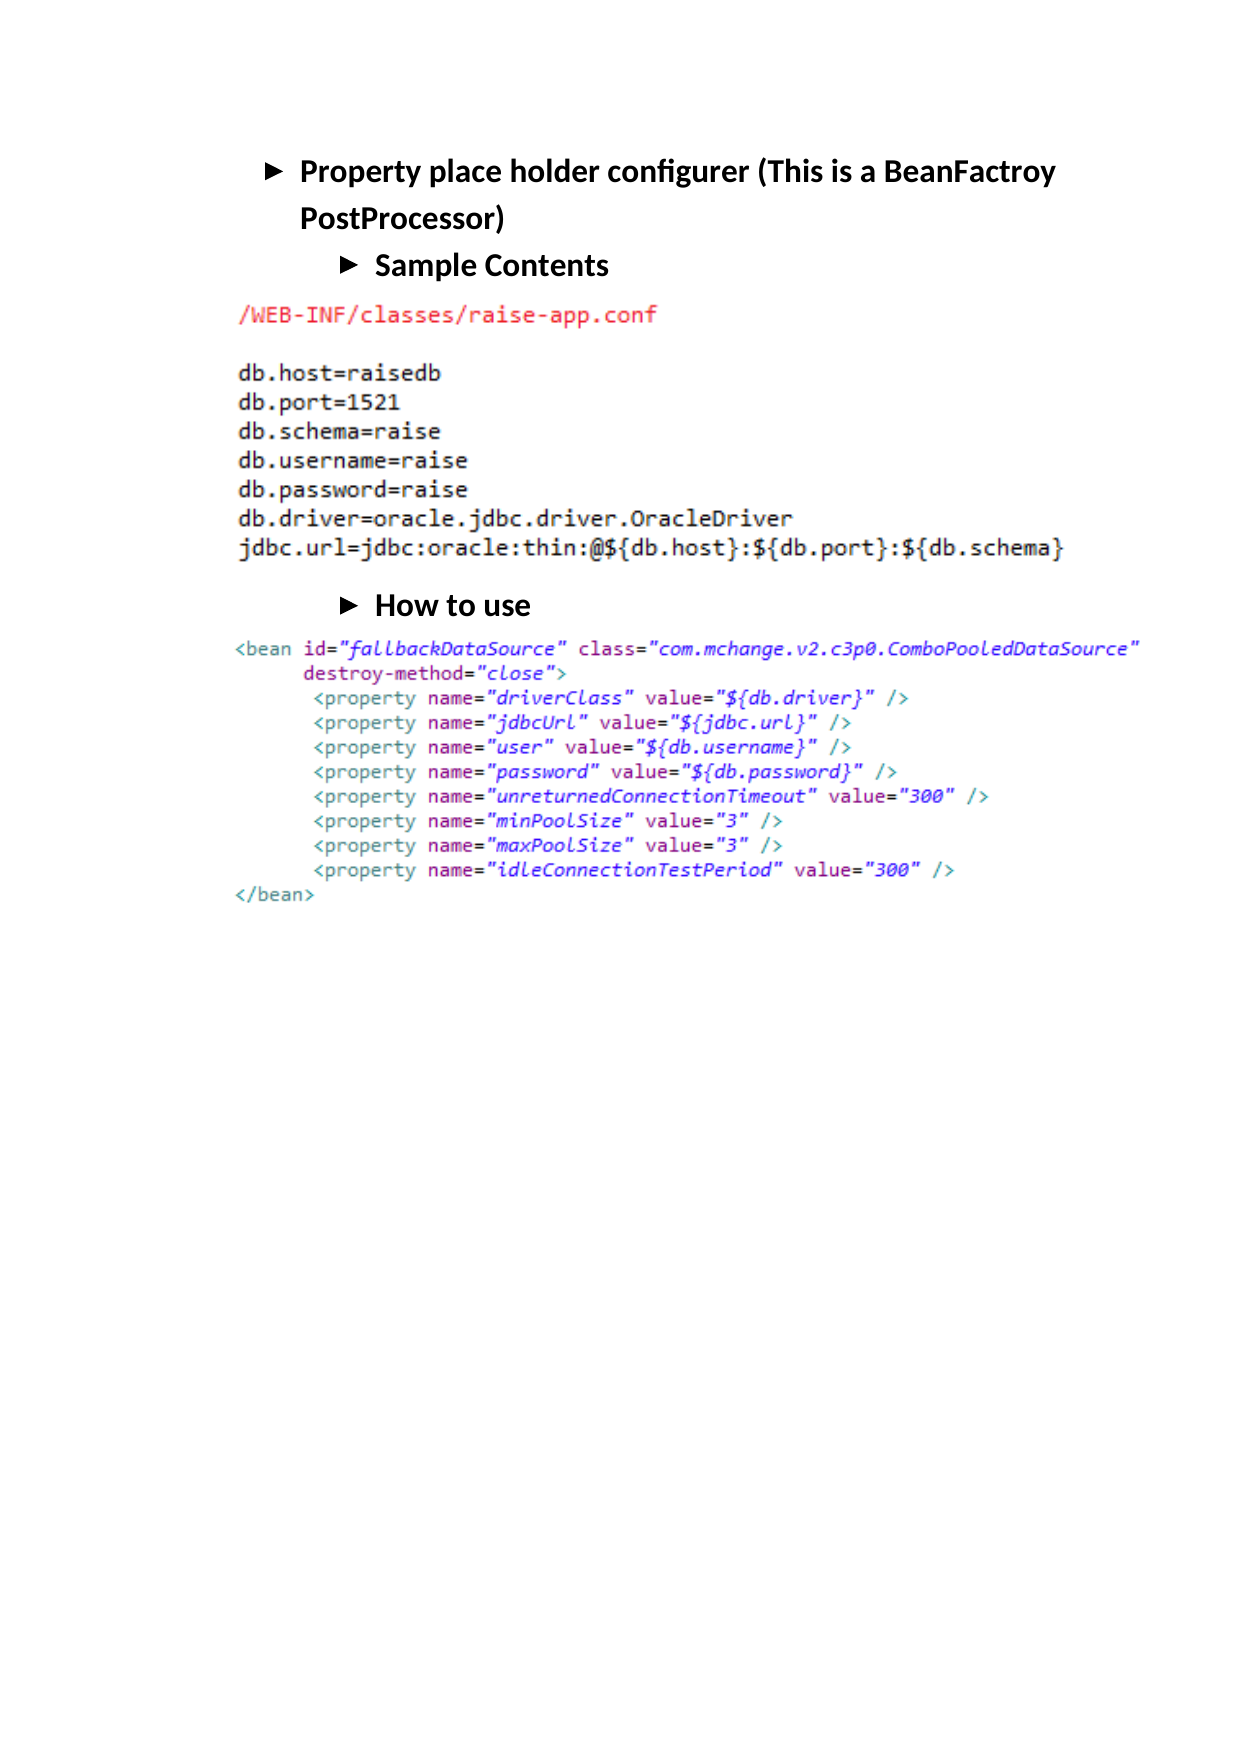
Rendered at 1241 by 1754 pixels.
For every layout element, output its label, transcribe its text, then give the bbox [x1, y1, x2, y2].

list Sample Contents [337, 243, 1090, 284]
picture [225, 290, 1113, 581]
list How to use [337, 584, 1090, 625]
list Property place holder configurer (This is a BeanFactroy PostProcessor) [262, 150, 1090, 237]
picture [225, 631, 1166, 916]
